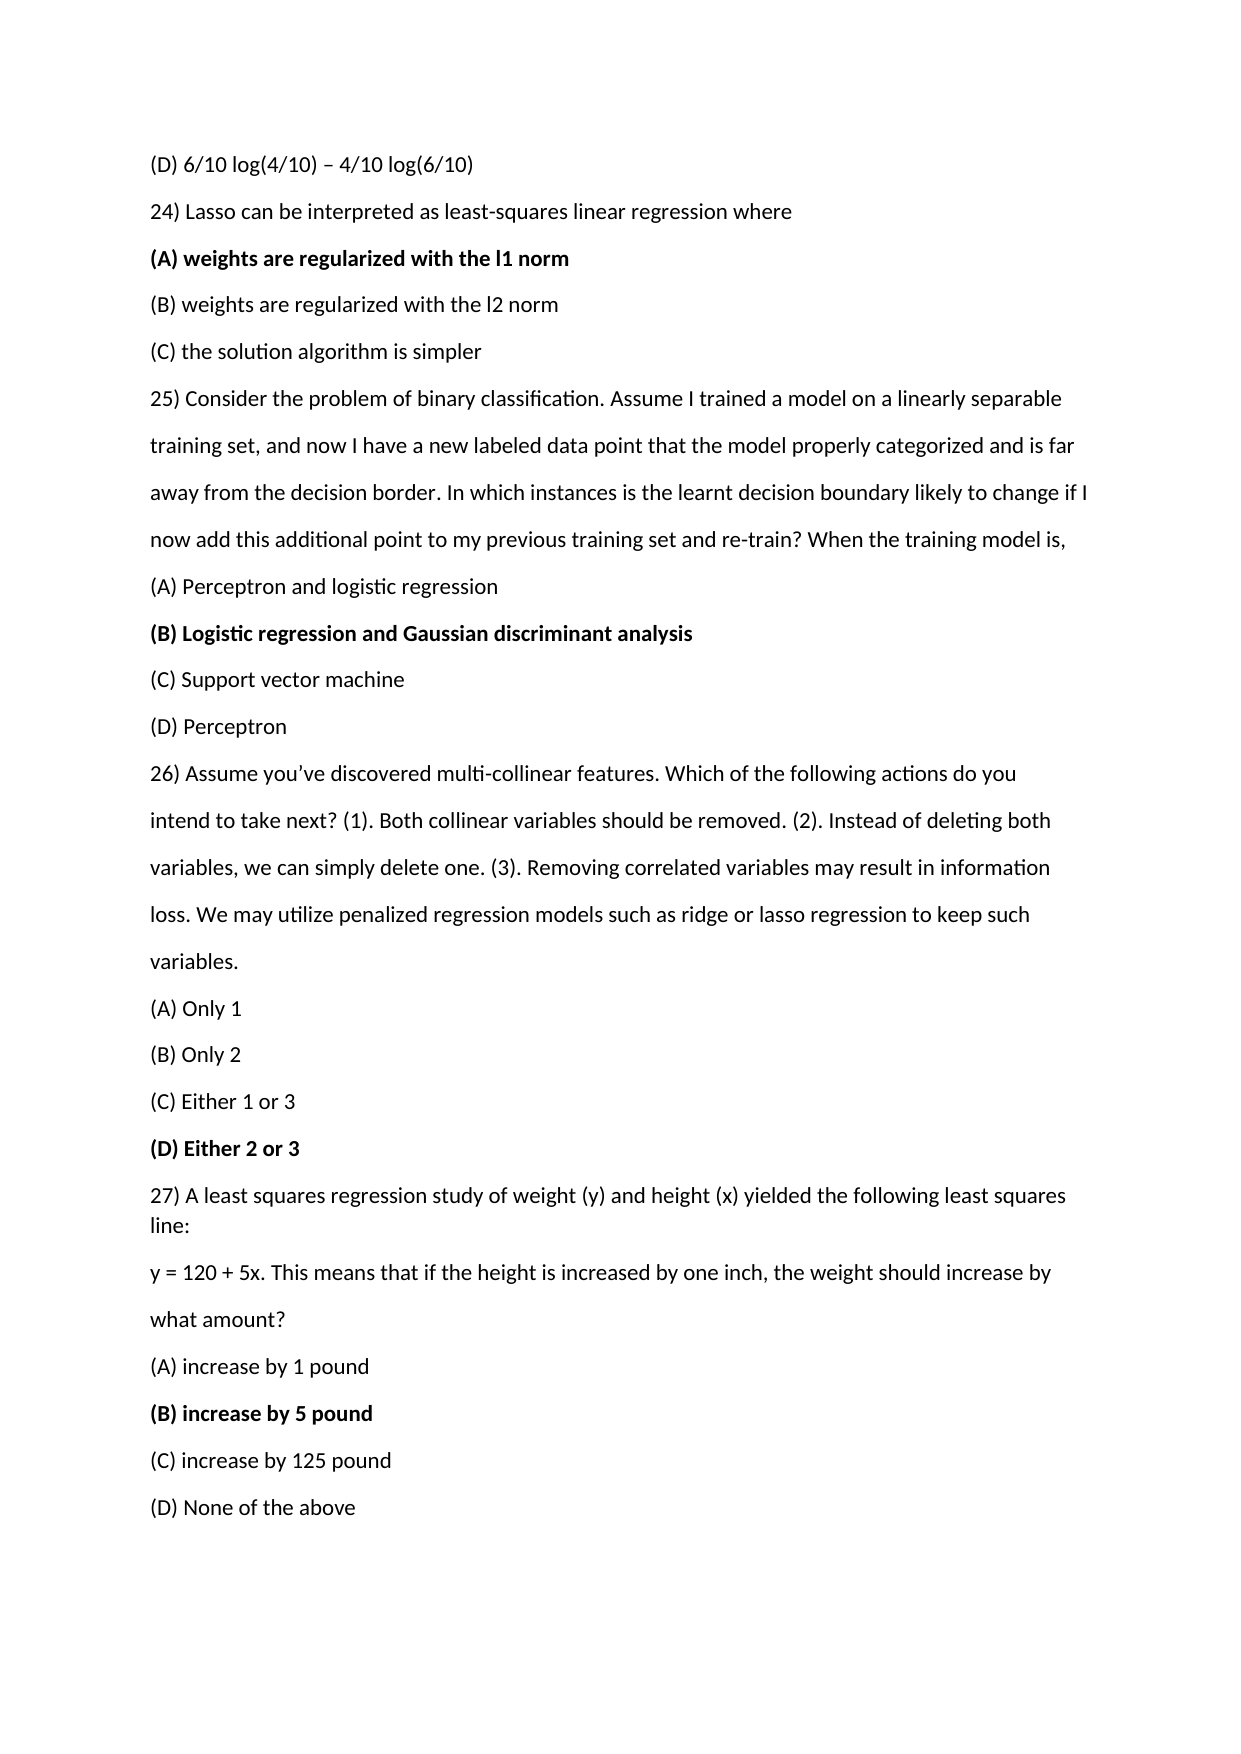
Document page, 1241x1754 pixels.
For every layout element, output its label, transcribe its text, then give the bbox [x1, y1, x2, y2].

text (C) increase by 125 pound [150, 1446, 1090, 1474]
text training set, and now I have a new labeled data point that the model properly categorized and is far [150, 431, 1090, 459]
text (D) Perceptron [150, 712, 1090, 741]
text (C) Either 1 or 3 [150, 1087, 1090, 1116]
text away from the decision border. In which instances is the learnt decision boundary likely to change if I [150, 478, 1090, 506]
text (D) None of the above [150, 1493, 1090, 1521]
text (A) Only 1 [150, 994, 1090, 1022]
text 25) Consider the problem of binary classification. Assume I trained a model on a linearly separable [150, 384, 1090, 412]
text (C) the solution algorithm is simpler [150, 337, 1090, 366]
text variables. [150, 947, 1090, 975]
text (B) Only 2 [150, 1041, 1090, 1069]
text (A) increase by 1 pound [150, 1352, 1090, 1380]
text variables, we can simply delete one. (3). Removing correlated variables may result in information [150, 853, 1090, 881]
text (B) Logistic regression and Gaussian discriminant analysis [150, 619, 1090, 647]
text what amount? [150, 1305, 1090, 1333]
text (C) Support vector machine [150, 666, 1090, 694]
text (B) weights are regularized with the l2 norm [150, 291, 1090, 319]
text 27) A least squares regression study of weight (y) and height (x) yielded the following least squares line: [150, 1181, 1090, 1239]
text now add this additional point to my previous training set and re-train? When the training model is, [150, 525, 1090, 553]
text 24) Lasso can be interpreted as least-squares linear regression where [150, 197, 1090, 225]
text (B) increase by 5 pound [150, 1399, 1090, 1427]
text (A) weights are regularized with the l1 norm [150, 244, 1090, 272]
text (A) Perceptron and logistic regression [150, 572, 1090, 600]
text y = 120 + 5x. This means that if the height is increased by one inch, the weight should increase by [150, 1258, 1090, 1286]
text (D) Either 2 or 3 [150, 1134, 1090, 1162]
text loss. We may utilize penalized regression models such as ridge or lasso regression to keep such [150, 900, 1090, 928]
text (D) 6/10 log(4/10) – 4/10 log(6/10) [150, 150, 1090, 178]
text intend to take next? (1). Both collinear variables should be removed. (2). Instead of deleting both [150, 806, 1090, 834]
text 26) Assume you’ve discovered multi-collinear features. Which of the following actions do you [150, 759, 1090, 787]
